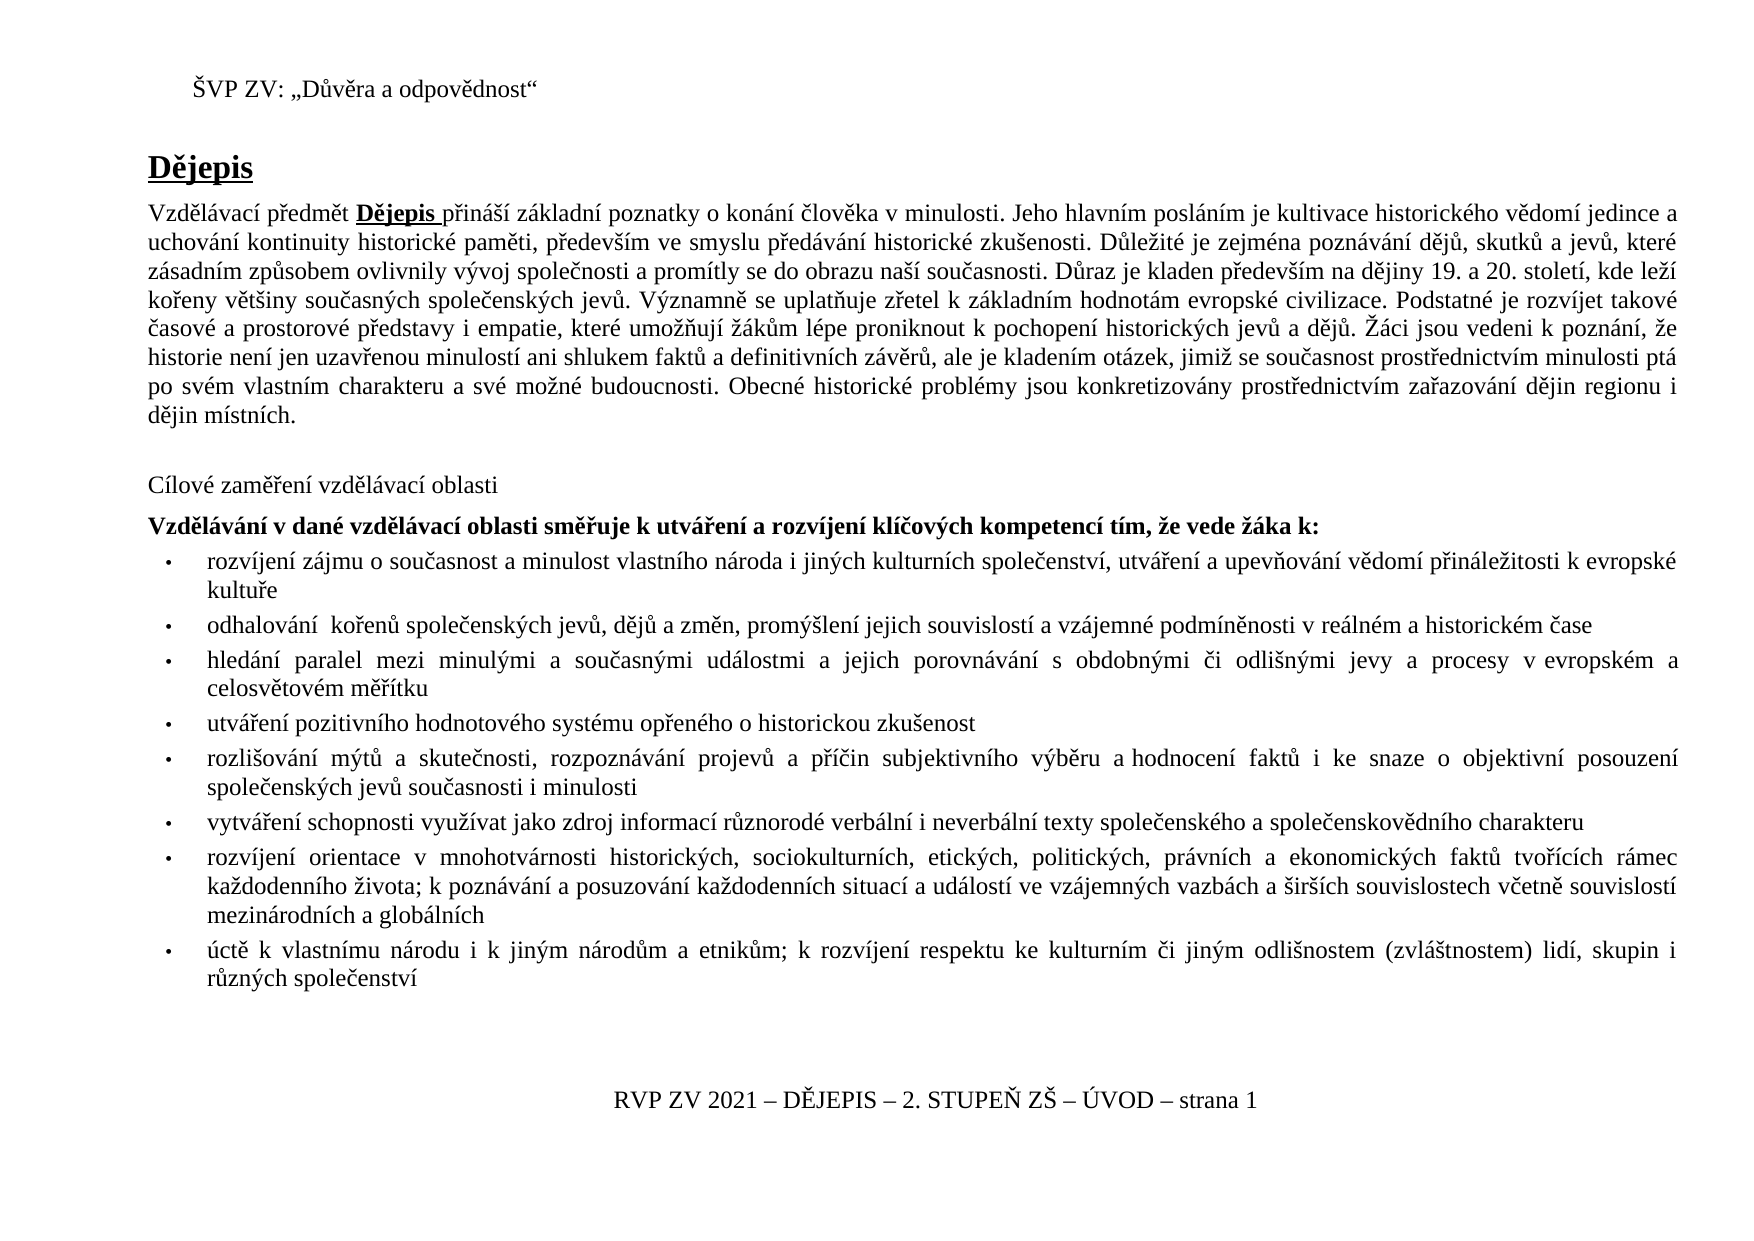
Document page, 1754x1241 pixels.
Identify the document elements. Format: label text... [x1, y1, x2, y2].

text odhalování kořenů společenských jevů, dějů a změn, promýšlení jejich souvislostí a vzájemné podmíněnosti v reálném a historickém čase [165, 610, 1679, 638]
text vytváření schopnosti využívat jako zdroj informací různorodé verbální i neverbální texty společenského a společenskovědního charakteru [165, 807, 1679, 836]
text Vzdělávací předmět Dějepis přináší základní poznatky o konání člověka v minulosti. Jeho hlavním posláním je kultivace historického vědomí jedince a uchování kontinuity historické paměti, především ve smyslu předávání historické zkušenosti. Důležité je zejména poznávání dějů, skutků a jevů, které zásadním způsobem ovlivnily vývoj společnosti a promítly se do obrazu naší současnosti. Důraz je kladen především na dějiny 19. a 20. století, kde leží kořeny většiny současných společenských jevů. Významně se uplatňuje zřetel k základním hodnotám evropské civilizace. Podstatné je rozvíjet takové časové a prostorové představy i empatie, které umožňují žákům lépe proniknout k pochopení historických jevů a dějů. Žáci jsou vedeni k poznání, že historie není jen uzavřenou minulostí ani shlukem faktů a definitivních závěrů, ale je kladením otázek, jimiž se současnost prostřednictvím minulosti ptá po svém vlastním charakteru a své možné budoucnosti. Obecné historické problémy jsou konkretizovány prostřednictvím zařazování dějin regionu i dějin místních. [148, 198, 1679, 428]
text rozvíjení orientace v mnohotvárnosti historických, sociokulturních, etických, politických, právních a ekonomických faktů tvořících rámec každodenního života; k poznávání a posuzování každodenních situací a událostí ve vzájemných vazbách a širších souvislostech včetně souvislostí mezinárodních a globálních [165, 842, 1679, 928]
text utváření pozitivního hodnotového systému opřeného o historickou zkušenost [165, 708, 1679, 737]
text rozlišování mýtů a skutečnosti, rozpoznávání projevů a příčin subjektivního výběru a hodnocení faktů i ke snaze o objektivní posouzení společenských jevů současnosti i minulosti [165, 743, 1679, 801]
text Vzdělávání v dané vzdělávací oblasti směřuje k utváření a rozvíjení klíčových kompetencí tím, že vede žáka k: [148, 511, 1679, 540]
text rozvíjení zájmu o současnost a minulost vlastního národa i jiných kulturních společenství, utváření a upevňování vědomí přináležitosti k evropské kultuře [165, 546, 1679, 603]
text hledání paralel mezi minulými a současnými událostmi a jejich porovnávání s obdobnými či odlišnými jevy a procesy v evropském a celosvětovém měřítku [165, 645, 1679, 702]
text úctě k vlastnímu národu i k jiným národům a etnikům; k rozvíjení respektu ke kulturním či jiným odlišnostem (zvláštnostem) lidí, skupin i různých společenství [165, 935, 1679, 992]
text Dějepis [148, 148, 1679, 186]
text Cílové zaměření vzdělávací oblasti [148, 470, 1679, 498]
